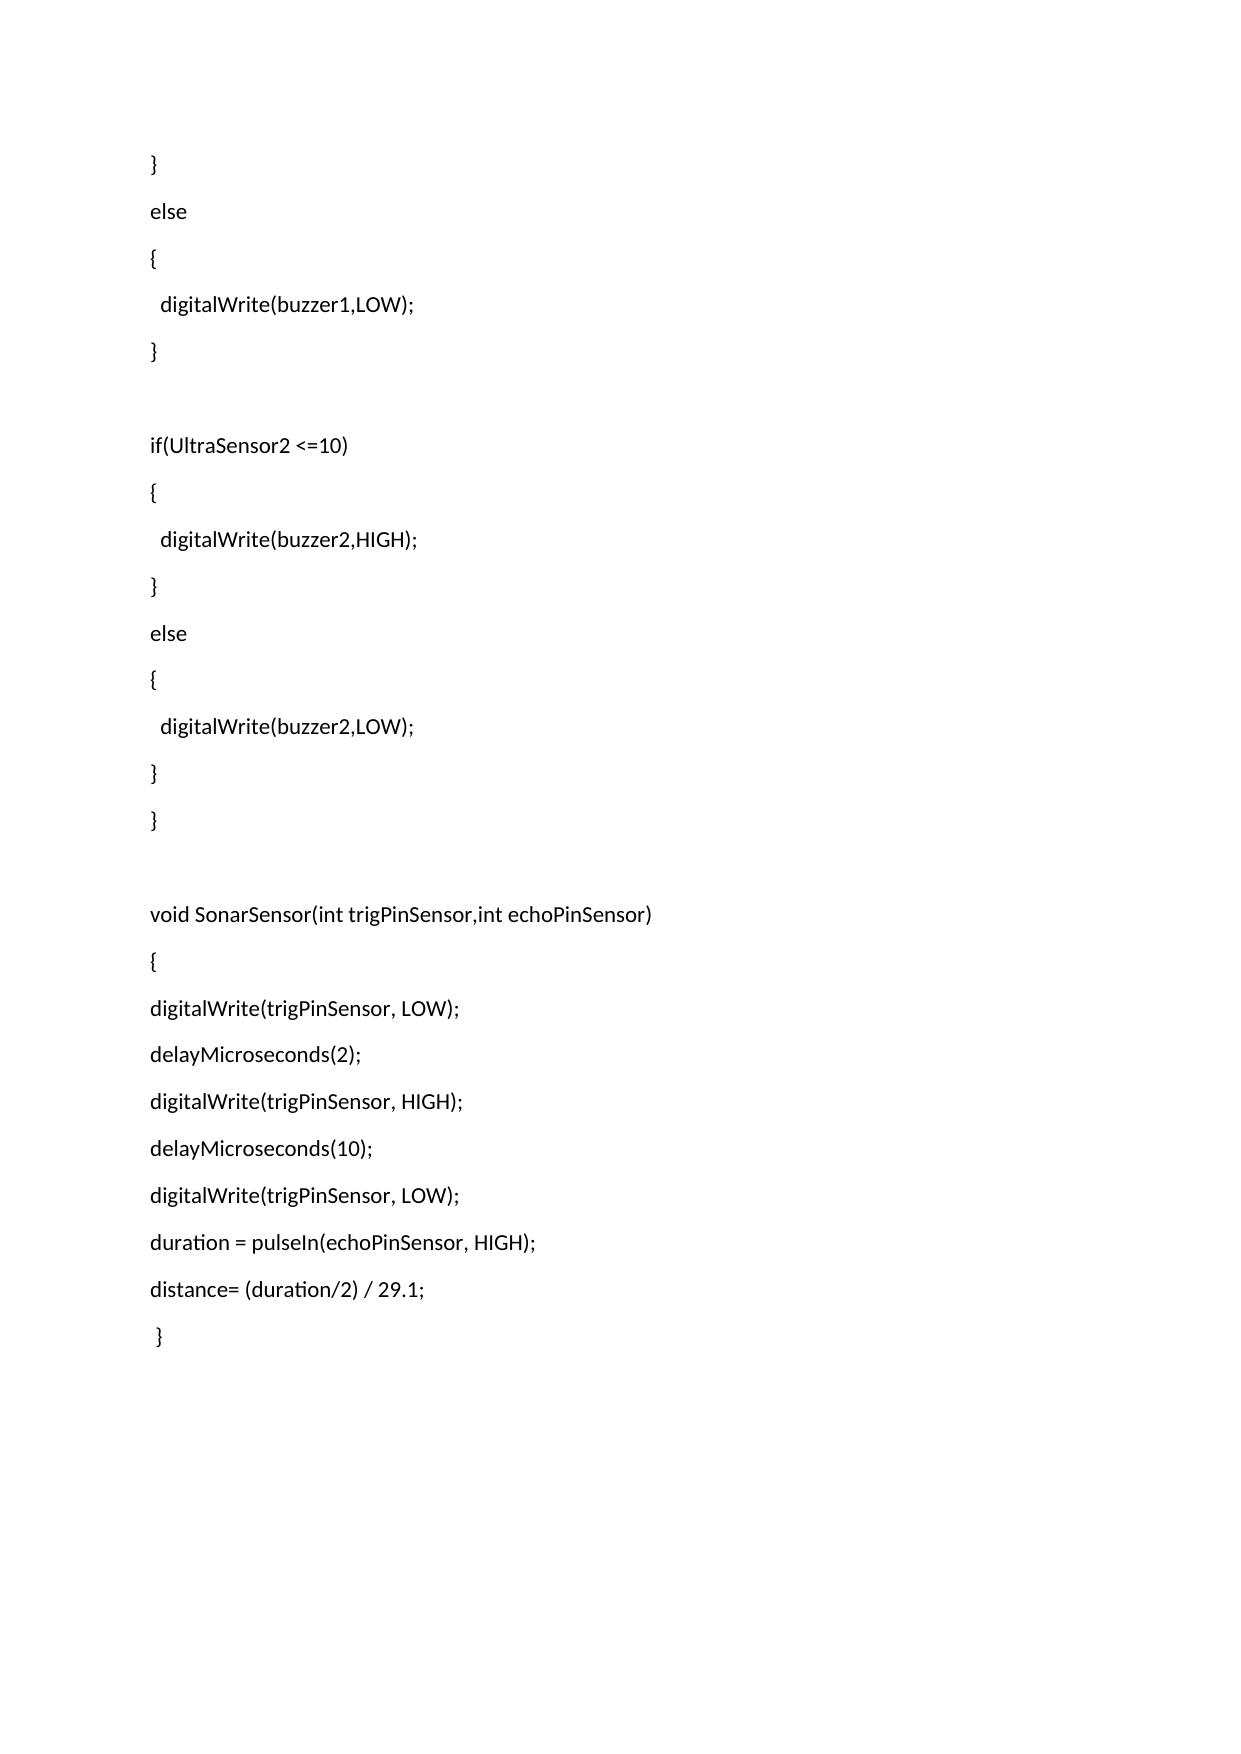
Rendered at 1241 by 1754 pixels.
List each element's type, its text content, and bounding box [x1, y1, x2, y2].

text } [150, 1322, 1090, 1350]
text digitalWrite(buzzer1,LOW); [150, 291, 1090, 319]
text else [150, 619, 1090, 647]
text { [150, 947, 1090, 975]
text { [150, 478, 1090, 506]
text { [150, 244, 1090, 272]
text { [150, 666, 1090, 694]
text digitalWrite(buzzer2,HIGH); [150, 525, 1090, 553]
text digitalWrite(trigPinSensor, HIGH); [150, 1087, 1090, 1116]
text duration = pulseIn(echoPinSensor, HIGH); [150, 1228, 1090, 1256]
text } [150, 759, 1090, 787]
text delayMicroseconds(10); [150, 1134, 1090, 1162]
text void SonarSensor(int trigPinSensor,int echoPinSensor) [150, 900, 1090, 928]
text } [150, 806, 1090, 834]
text distance= (duration/2) / 29.1; [150, 1275, 1090, 1303]
text else [150, 197, 1090, 225]
text digitalWrite(trigPinSensor, LOW); [150, 1181, 1090, 1209]
text digitalWrite(buzzer2,LOW); [150, 712, 1090, 741]
text } [150, 337, 1090, 366]
text } [150, 150, 1090, 178]
text } [150, 572, 1090, 600]
text delayMicroseconds(2); [150, 1041, 1090, 1069]
text if(UltraSensor2 <=10) [150, 431, 1090, 459]
text digitalWrite(trigPinSensor, LOW); [150, 994, 1090, 1022]
